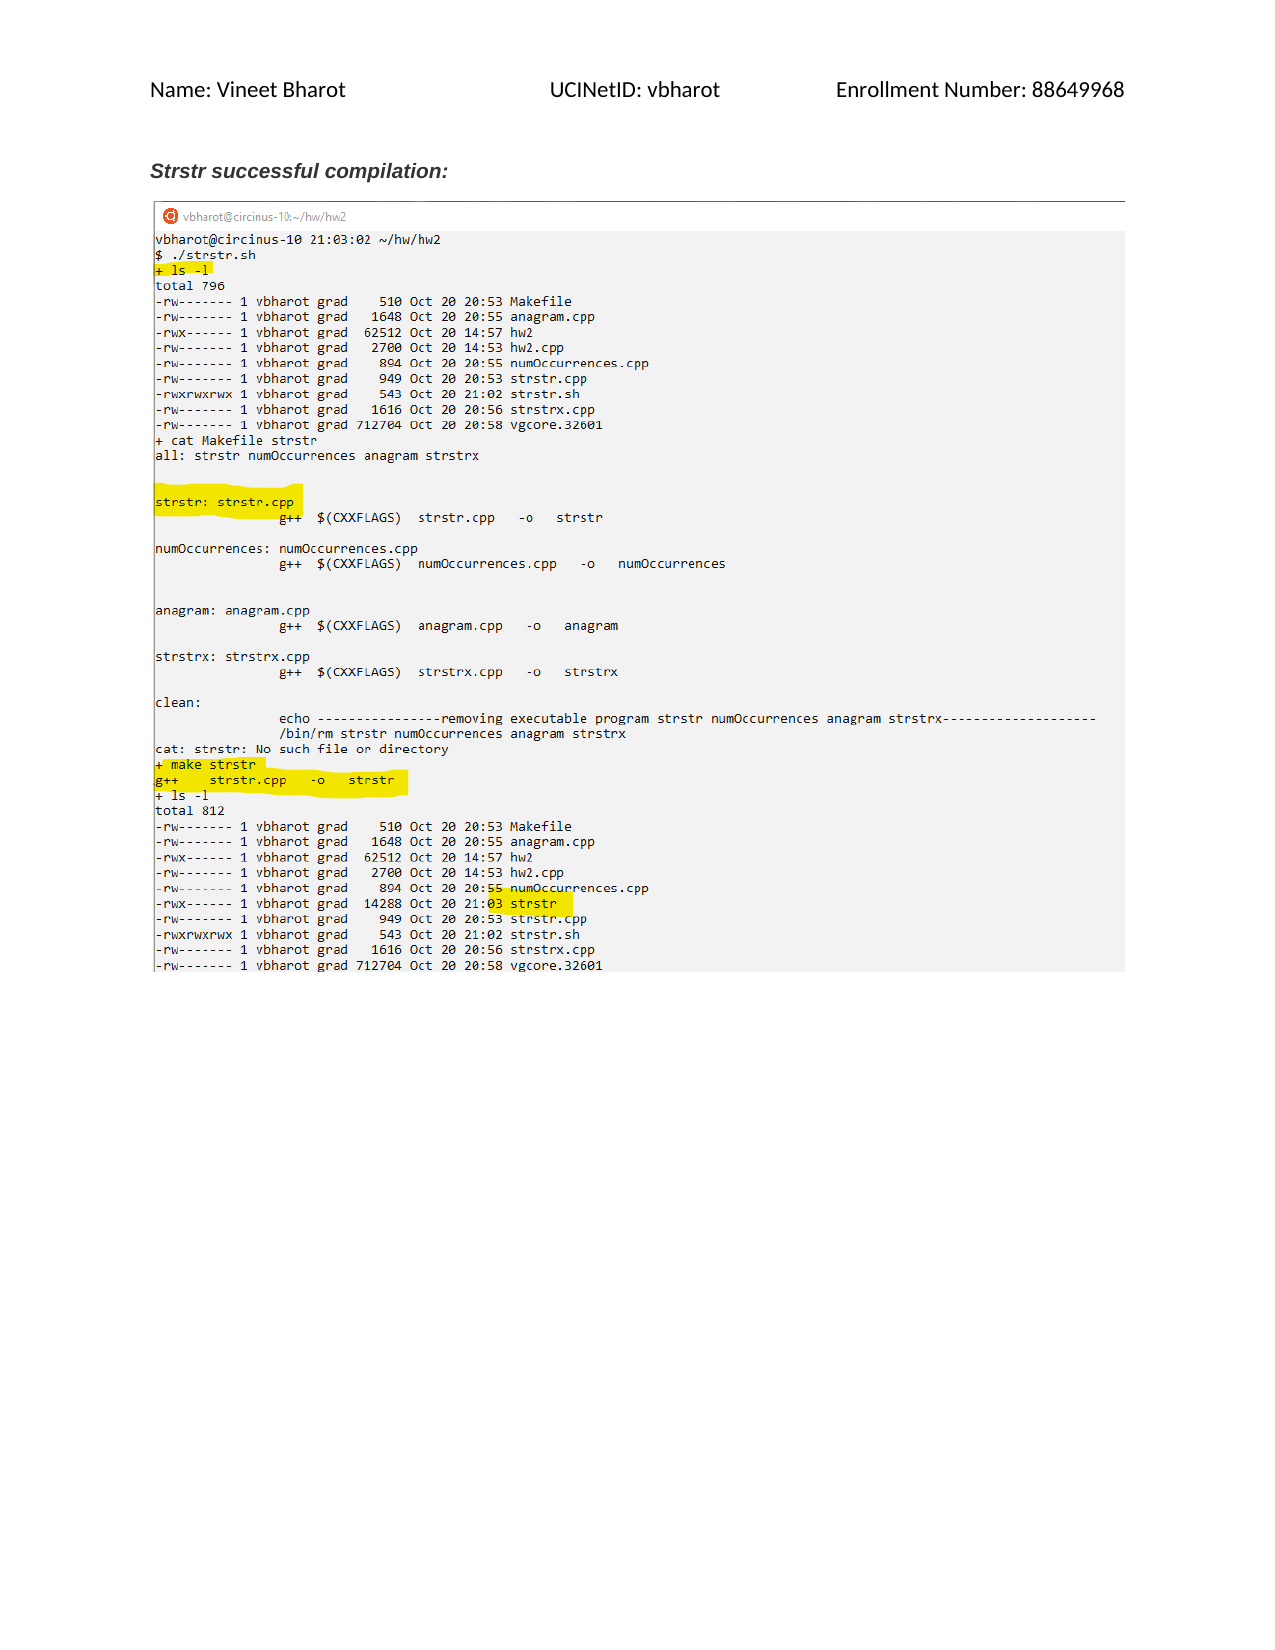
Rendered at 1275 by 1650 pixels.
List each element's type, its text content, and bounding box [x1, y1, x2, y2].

picture [150, 201, 1125, 972]
text Strstr successful compilation: [150, 159, 1125, 183]
